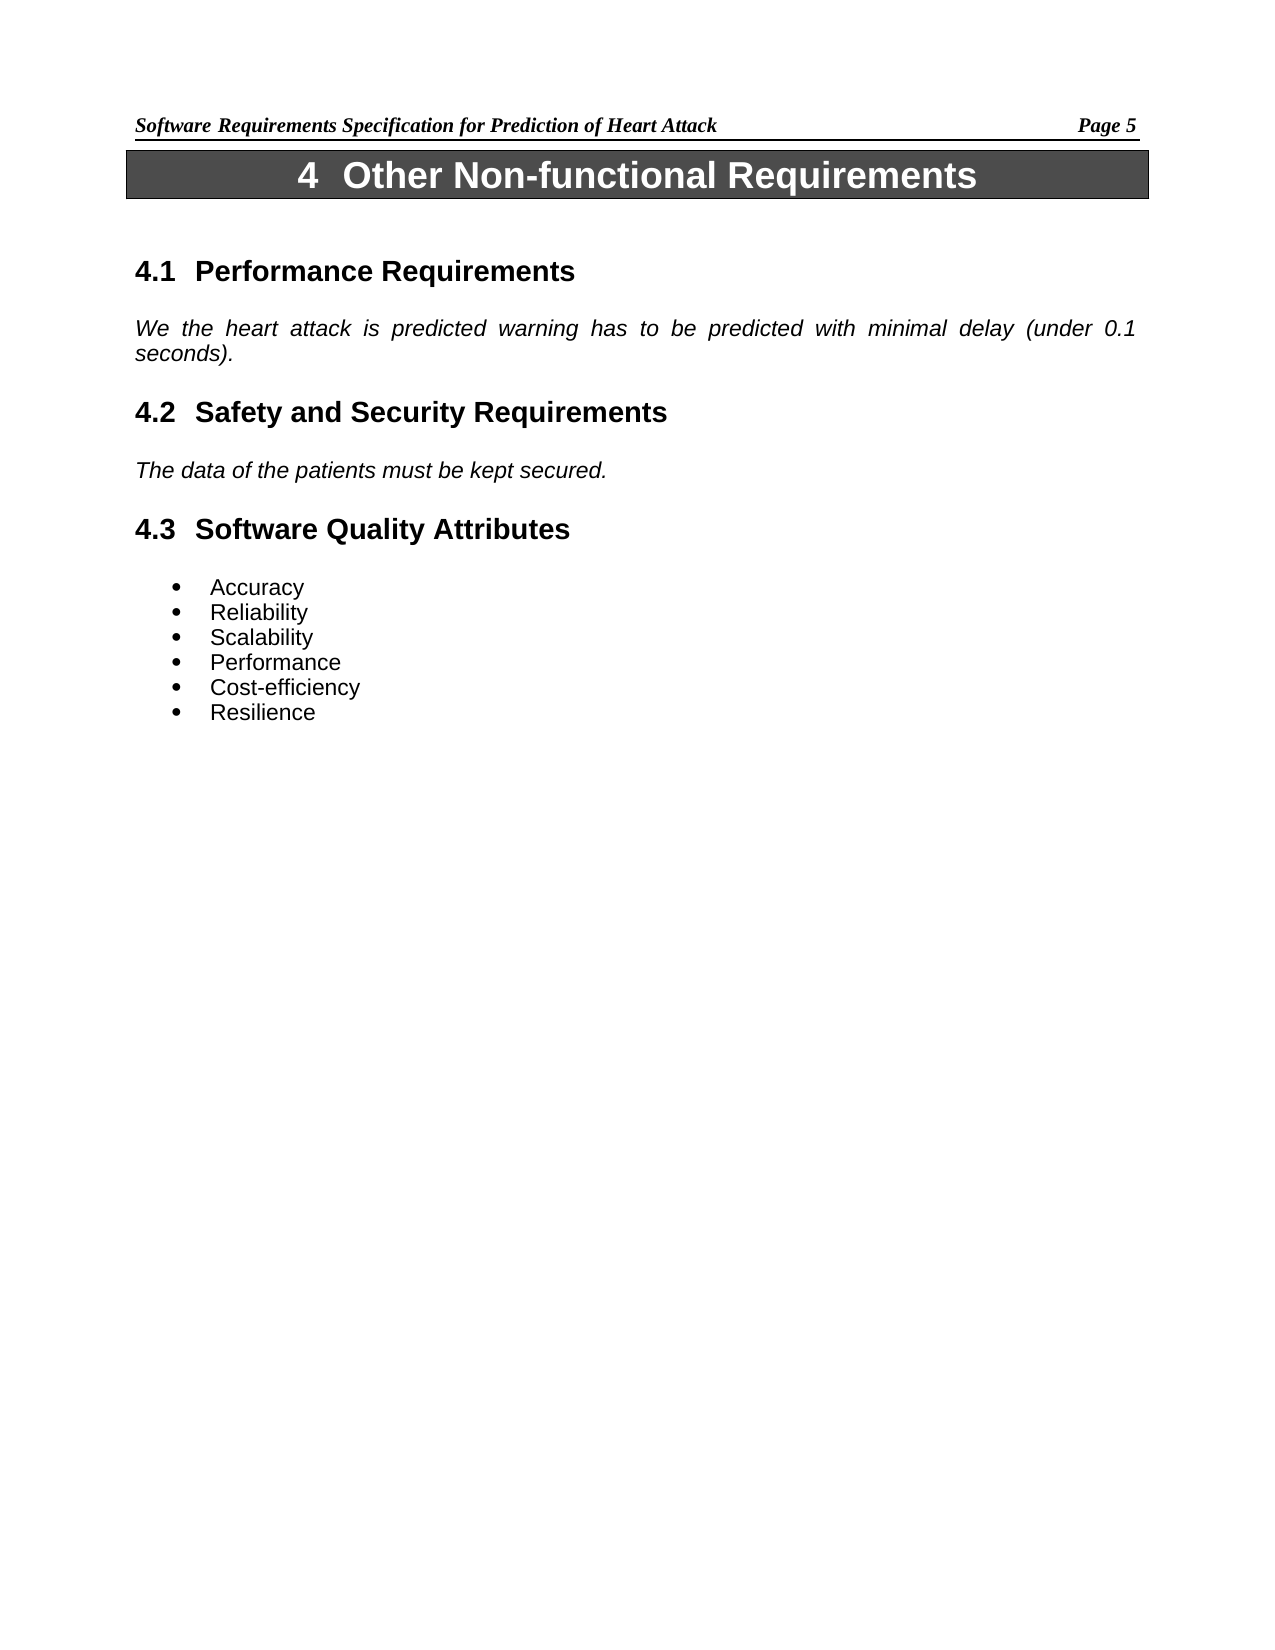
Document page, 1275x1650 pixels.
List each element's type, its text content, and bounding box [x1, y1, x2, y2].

list Resilience [172, 700, 1140, 725]
text We the heart attack is predicted warning has to be predicted with minimal delay (under 0.1 seconds). [135, 316, 1140, 366]
subtitle Software Quality Attributes [135, 512, 1140, 546]
list Cost-efficiency [172, 675, 1140, 700]
list Performance [172, 650, 1140, 675]
subtitle Other Non-functional Requirements [127, 151, 1148, 198]
list Scalability [172, 625, 1140, 650]
list Reliability [172, 600, 1140, 625]
list Accuracy [172, 575, 1140, 600]
subtitle Performance Requirements [135, 253, 1140, 287]
subtitle Safety and Security Requirements [135, 395, 1140, 429]
text The data of the patients must be kept secured. [135, 458, 1140, 483]
